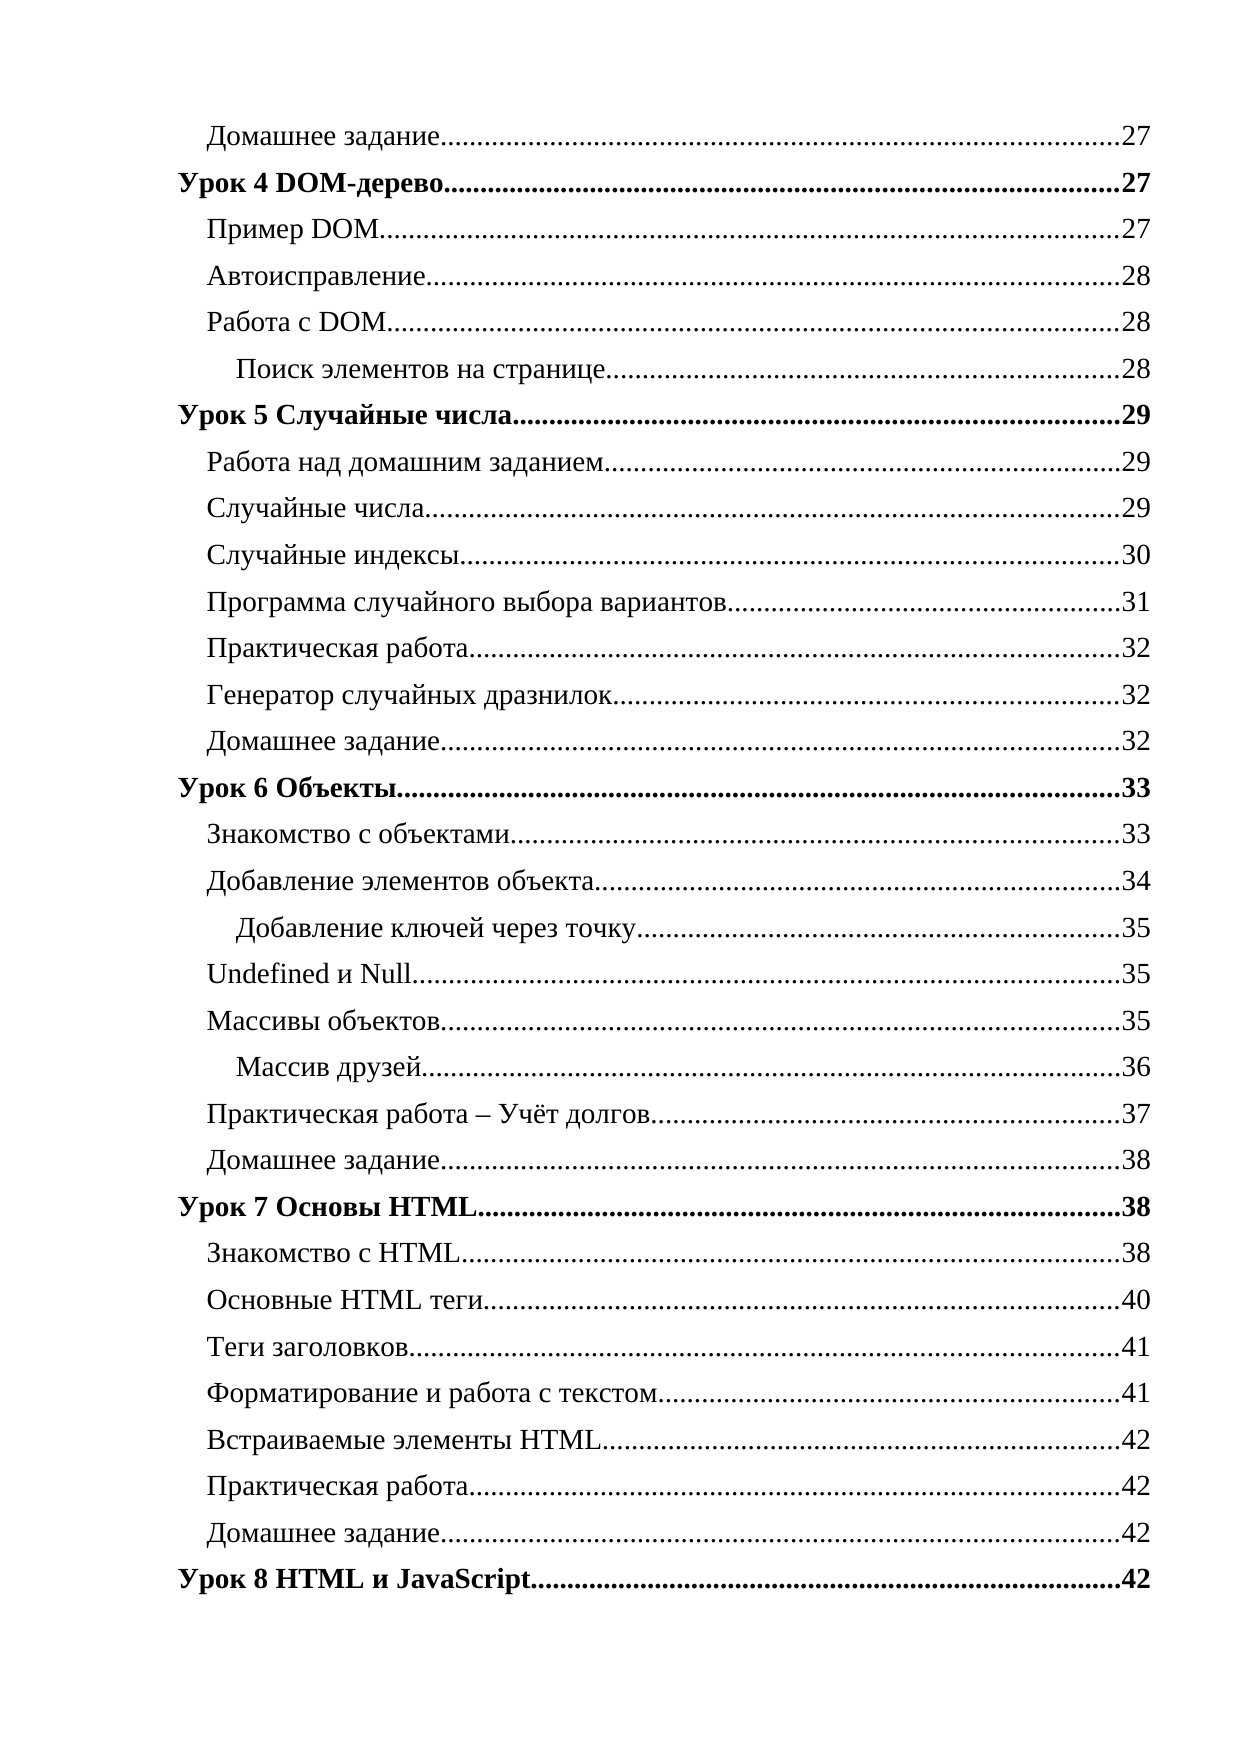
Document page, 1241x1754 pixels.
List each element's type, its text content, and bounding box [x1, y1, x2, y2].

text Форматирование и работа с текстом 41 [206, 1375, 1152, 1409]
text Практическая работа – Учёт долгов 37 [206, 1096, 1152, 1129]
text Домашнее задание 32 [206, 723, 1152, 757]
text Массив друзей 36 [236, 1049, 1152, 1083]
text Домашнее задание 38 [206, 1142, 1152, 1176]
text Добавление ключей через точку 35 [236, 910, 1152, 943]
text Основные HTML теги 40 [206, 1282, 1152, 1316]
text Домашнее задание 42 [206, 1515, 1152, 1548]
text Работа с DOM 28 [206, 304, 1152, 338]
text Урок 4 DOM-дерево 27 [177, 165, 1152, 198]
text Урок 5 Случайные числа 29 [177, 397, 1152, 431]
text Встраиваемые элементы HTML 42 [206, 1422, 1152, 1455]
text Программа случайного выбора вариантов 31 [206, 584, 1152, 617]
text Массивы объектов 35 [206, 1003, 1152, 1036]
text Домашнее задание 27 [206, 118, 1152, 152]
text Знакомство с HTML 38 [206, 1236, 1152, 1269]
text Работа над домашним заданием 29 [206, 444, 1152, 478]
text Практическая работа 32 [206, 630, 1152, 664]
text Урок 6 Объекты 33 [177, 770, 1152, 803]
text Теги заголовков 41 [206, 1329, 1152, 1362]
text Генератор случайных дразнилок 32 [206, 677, 1152, 710]
text Практическая работа 42 [206, 1468, 1152, 1502]
text Пример DOM 27 [206, 211, 1152, 245]
text Добавление элементов объекта 34 [206, 863, 1152, 897]
text Случайные числа 29 [206, 491, 1152, 524]
text Автоисправление 28 [206, 258, 1152, 291]
text Случайные индексы 30 [206, 537, 1152, 571]
text Знакомство с объектами 33 [206, 817, 1152, 850]
text Поиск элементов на странице 28 [236, 351, 1152, 384]
text Урок 7 Основы HTML 38 [177, 1189, 1152, 1223]
text Урок 8 HTML и JavaScript 42 [177, 1562, 1152, 1595]
text Undefined и Null 35 [206, 956, 1152, 990]
